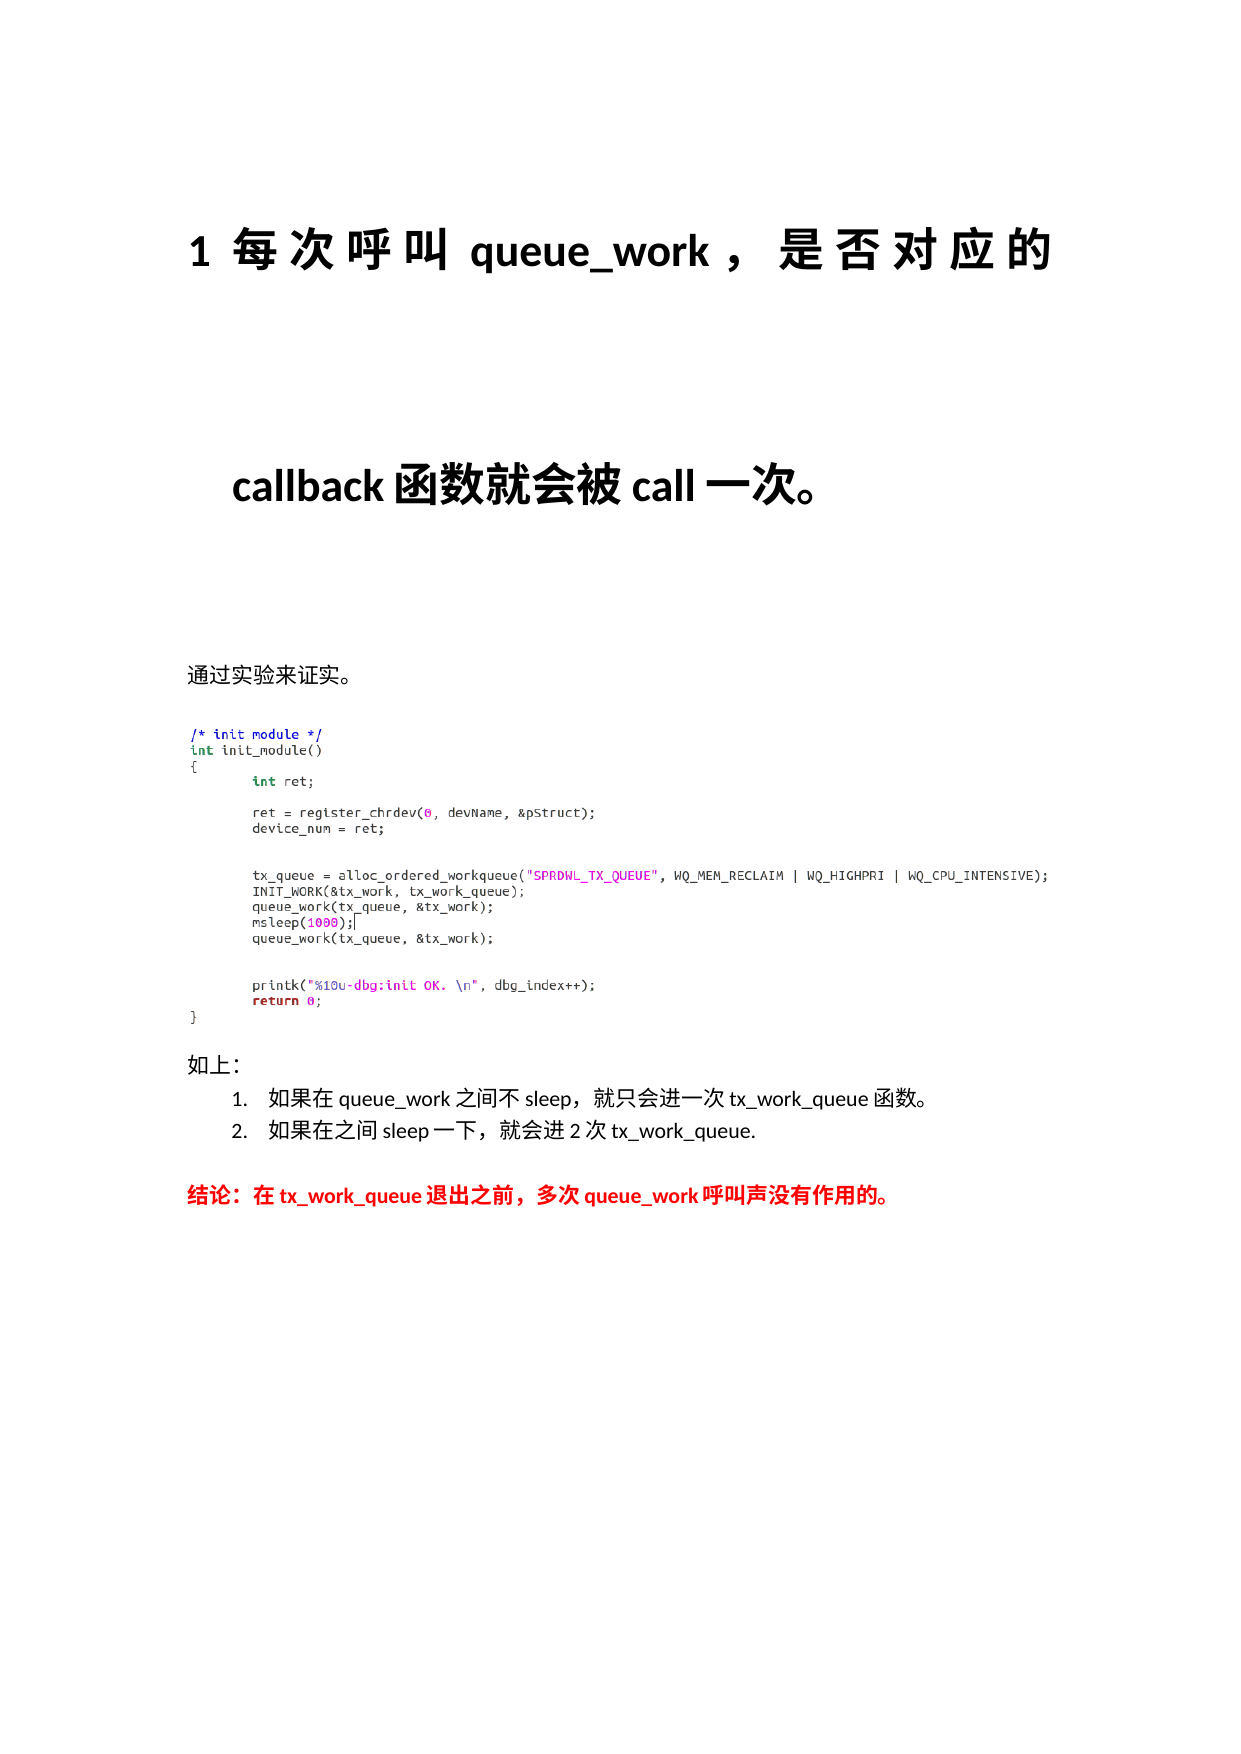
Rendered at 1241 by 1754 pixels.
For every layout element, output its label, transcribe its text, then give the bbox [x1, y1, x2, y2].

picture [187, 722, 1053, 1031]
list 如果在之间sleep一下，就会进2次tx_work_queue. [231, 1113, 1053, 1145]
text 通过实验来证实。 [187, 658, 1053, 690]
text 结论：在tx_work_queue退出之前，多次queue_work呼叫声没有作用的。 [187, 1178, 1053, 1210]
text 如上： [187, 1048, 1053, 1080]
list 如果在queue_work之间不sleep，就只会进一次tx_work_queue函数。 [231, 1080, 1053, 1113]
subtitle 每次呼叫queue_work，是否对应的callback函数就会被call一次。 [187, 197, 1053, 530]
